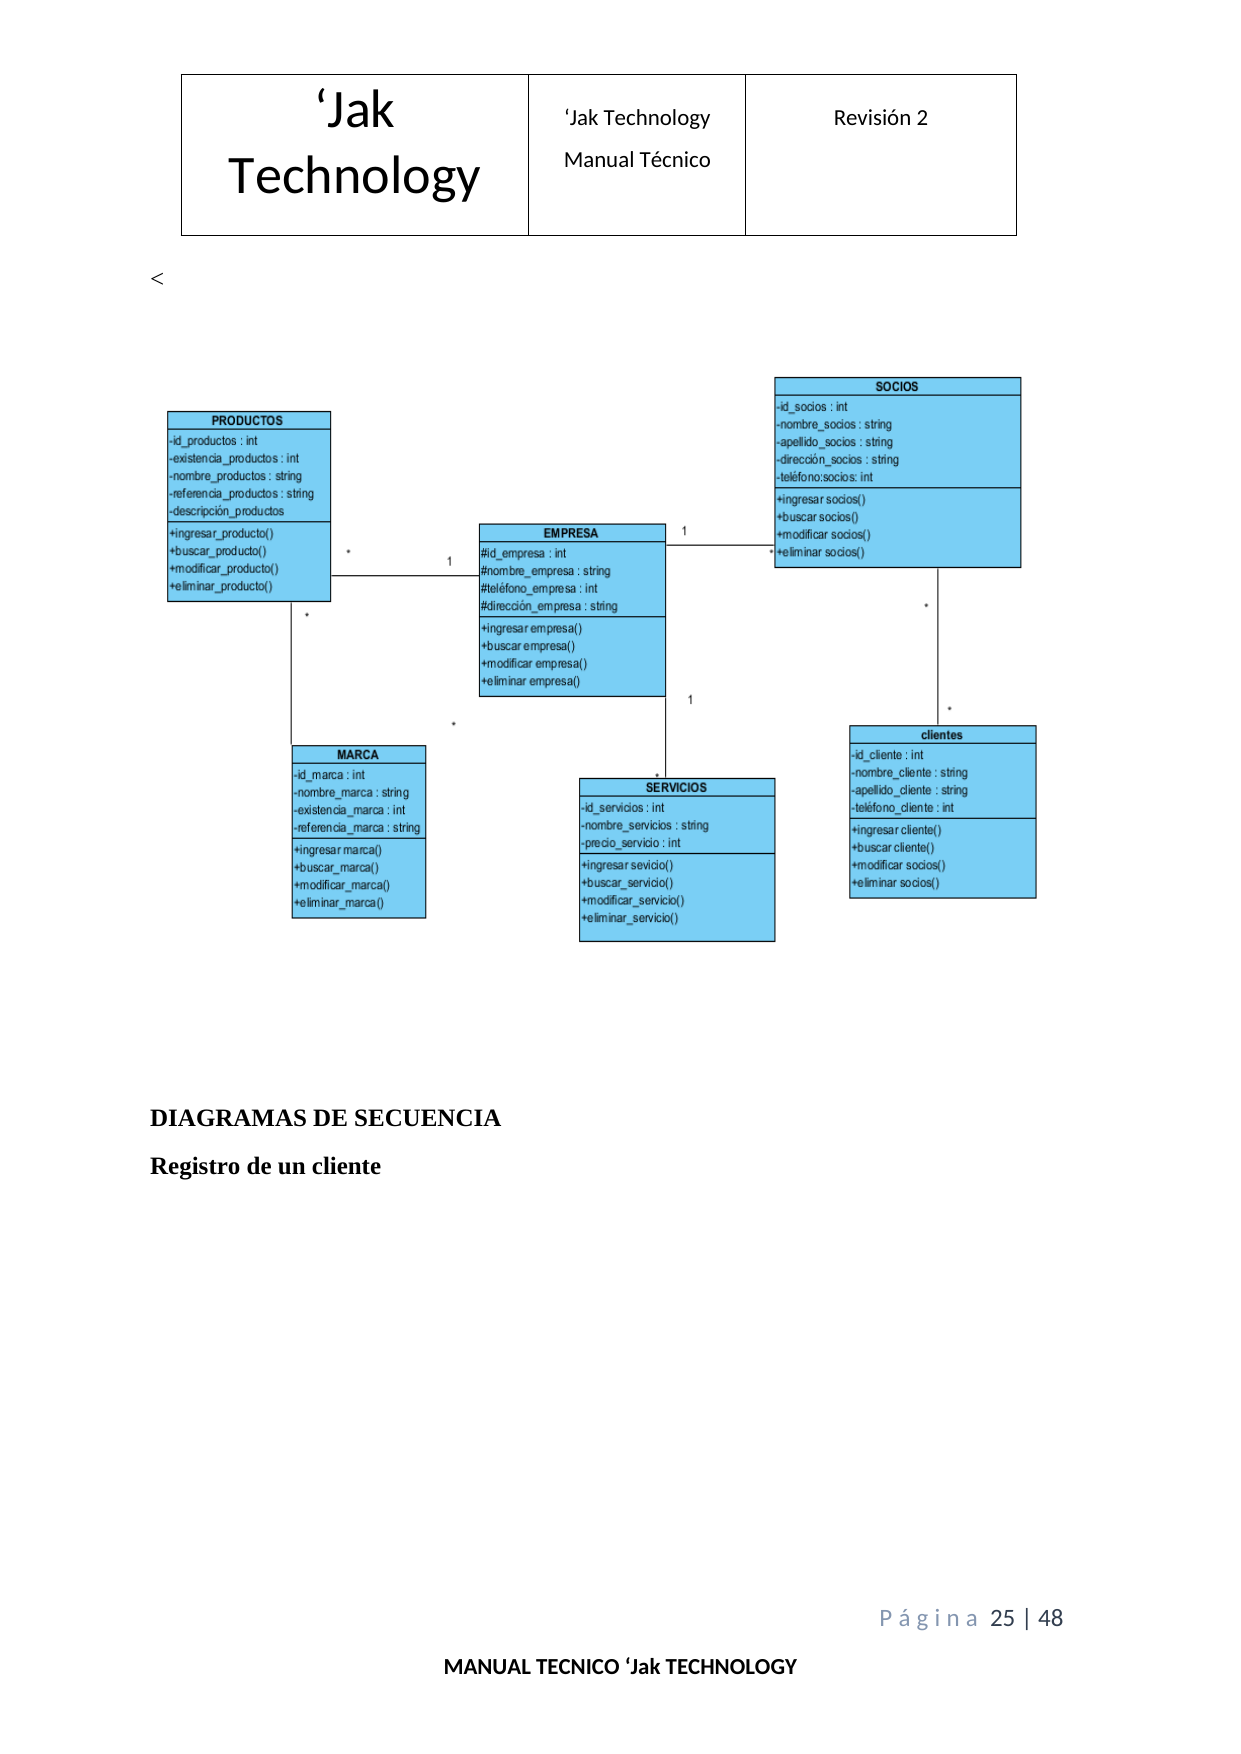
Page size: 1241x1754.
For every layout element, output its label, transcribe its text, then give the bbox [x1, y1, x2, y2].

text DIAGRAMAS DE SECUENCIA [150, 1103, 1090, 1132]
picture [150, 295, 1157, 989]
text < [150, 264, 1090, 295]
text Registro de un cliente [150, 1151, 1090, 1180]
